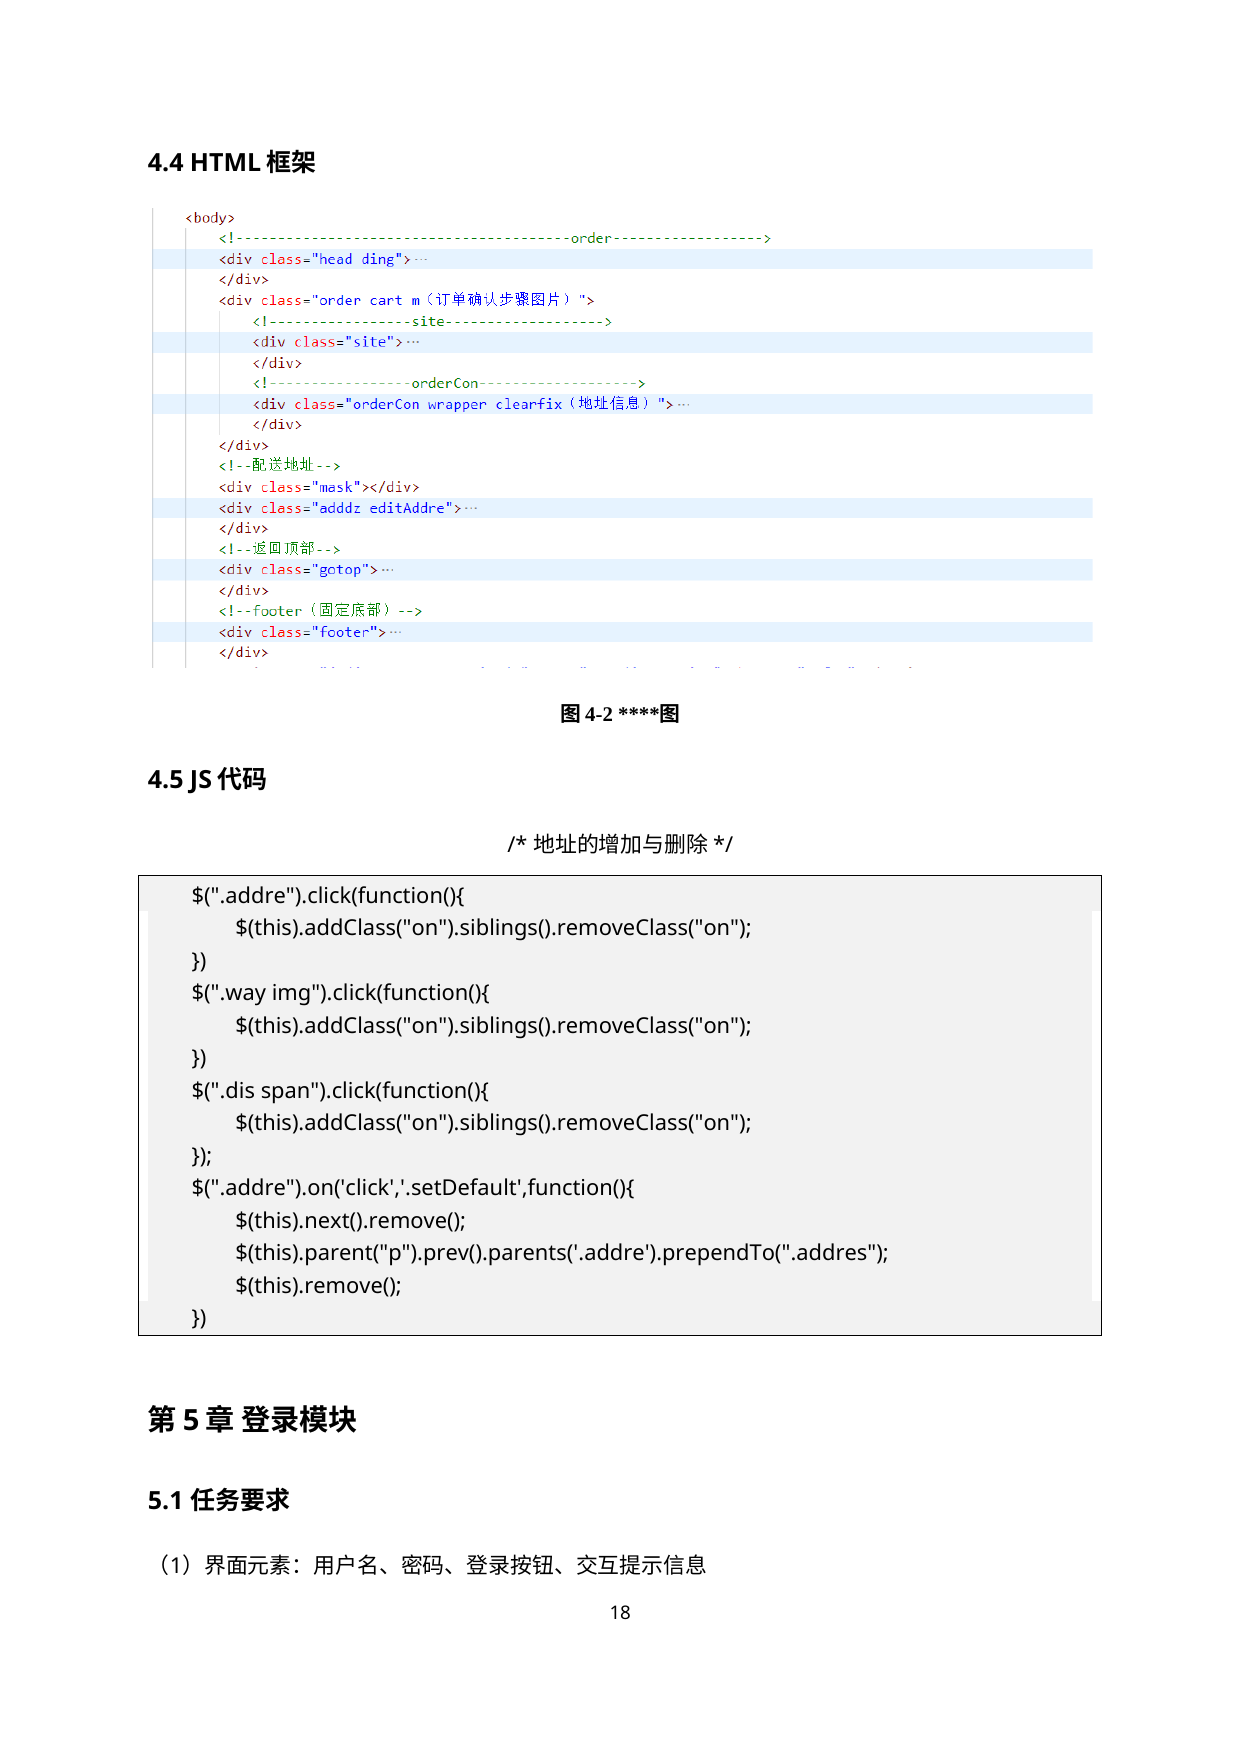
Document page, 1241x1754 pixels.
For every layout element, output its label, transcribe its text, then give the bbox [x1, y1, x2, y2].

text $(this).parent("p").prev().parents('.addre').prependTo(".addres"); [148, 1236, 1092, 1268]
text （1）界面元素：用户名、密码、登录按钮、交互提示信息 [148, 1548, 1092, 1580]
text }) [139, 1298, 1101, 1335]
subtitle 第5章 登录模块 [148, 1385, 1092, 1450]
text }) [148, 1041, 1092, 1073]
text $(".dis span").click(function(){ [148, 1073, 1092, 1106]
subtitle 4.4 HTML框架 [148, 128, 1092, 193]
subtitle 4.5 JS代码 [148, 745, 1092, 810]
text }); [148, 1138, 1092, 1171]
text $(".way img").click(function(){ [148, 976, 1092, 1008]
text $(this).addClass("on").siblings().removeClass("on"); [148, 1106, 1092, 1138]
subtitle 5.1 任务要求 [148, 1466, 1092, 1531]
text $(".addre").click(function(){ [139, 876, 1101, 911]
text 图4-2 ****图 [148, 696, 1092, 729]
text $(this).remove(); [148, 1268, 1092, 1298]
text $(".addre").on('click','.setDefault',function(){ [148, 1171, 1092, 1203]
picture [147, 208, 1093, 668]
text $(this).addClass("on").siblings().removeClass("on"); [148, 1008, 1092, 1041]
text $(this).next().remove(); [148, 1203, 1092, 1236]
text /* 地址的增加与删除 */ [148, 826, 1092, 859]
text $(this).addClass("on").siblings().removeClass("on"); [148, 911, 1092, 943]
text }) [148, 943, 1092, 976]
